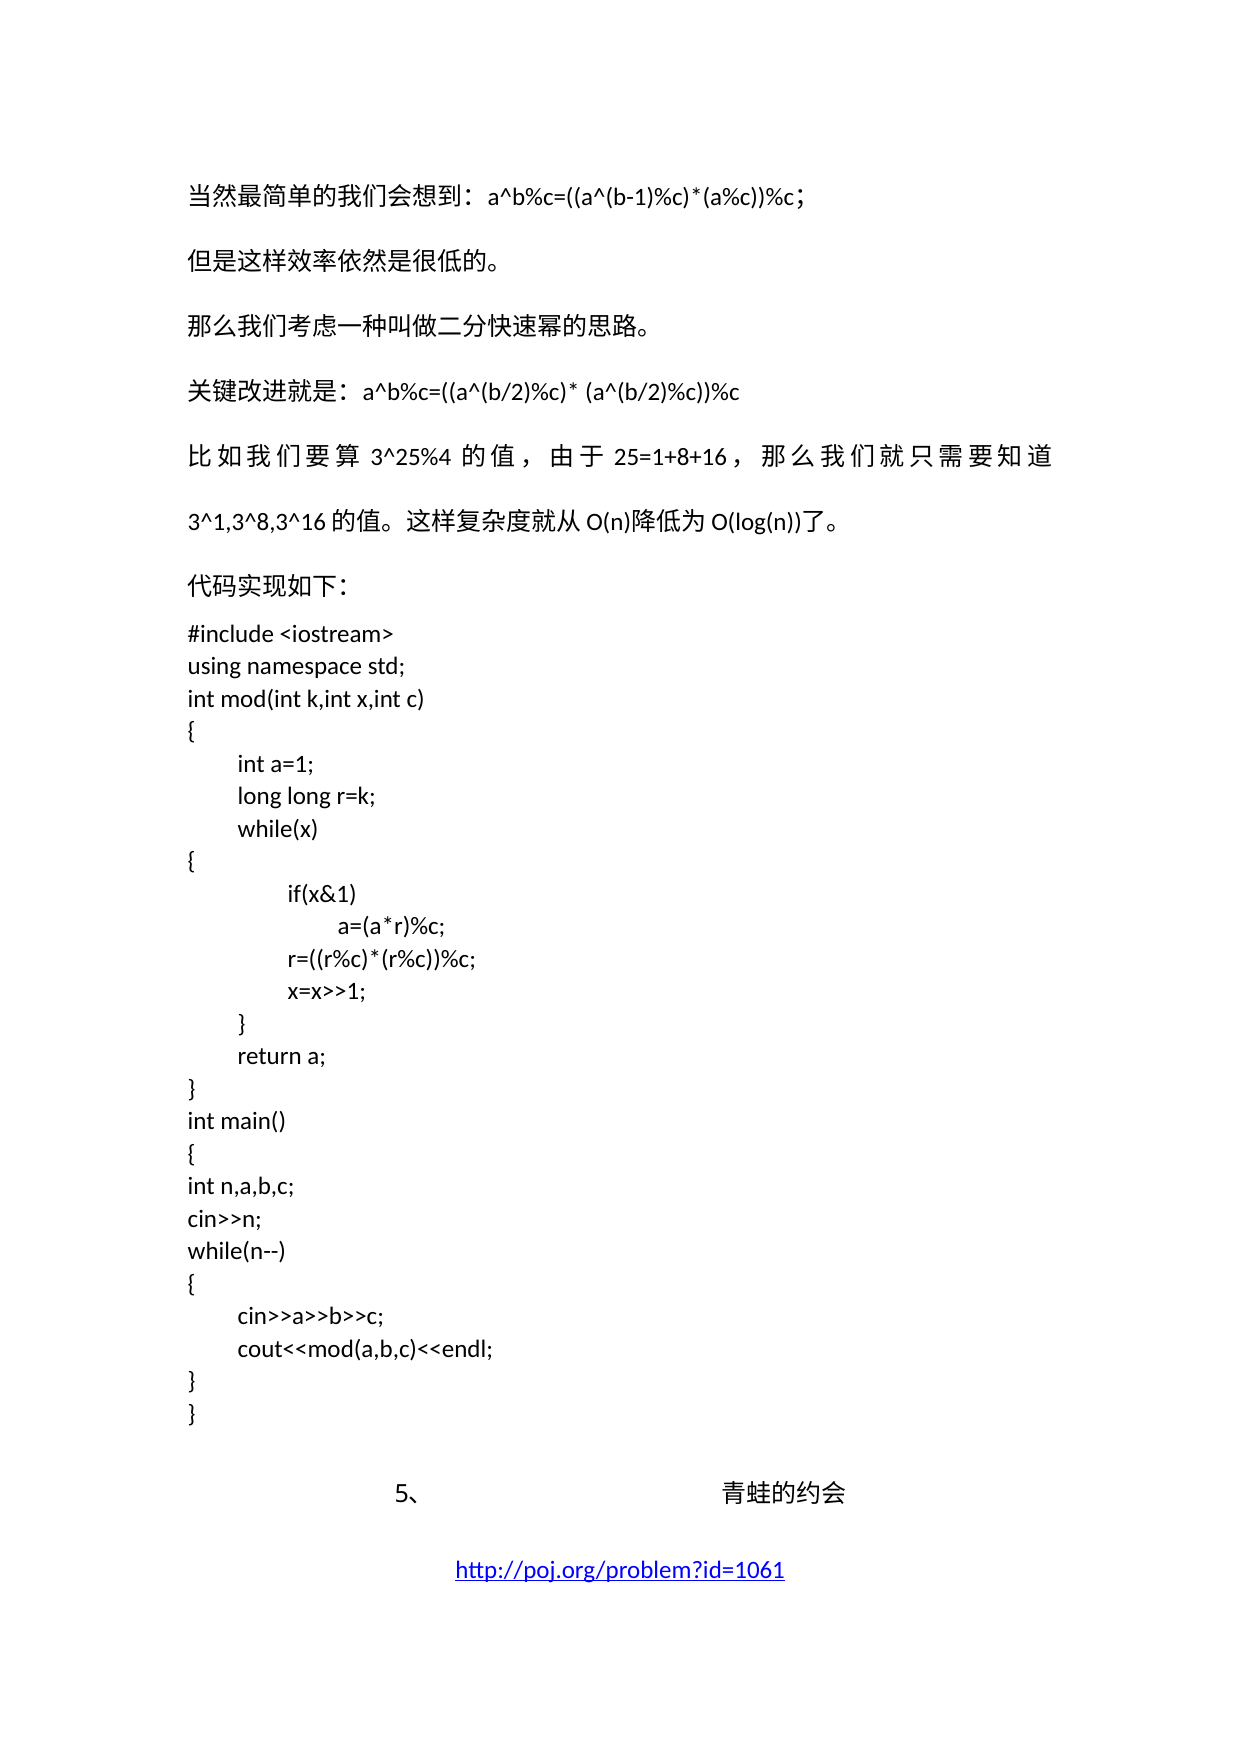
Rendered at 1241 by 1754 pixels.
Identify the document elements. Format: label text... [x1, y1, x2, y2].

text using namespace std; [187, 649, 1053, 682]
text int n,a,b,c; [187, 1169, 1053, 1202]
text a=(a*r)%c; [187, 909, 1053, 942]
text #include <iostream> [187, 617, 1053, 649]
text { [187, 714, 1053, 747]
subtitle 青蛙的约会 [187, 1459, 1053, 1524]
text cin>>n; [187, 1202, 1053, 1234]
text 关键改进就是：a^b%c=((a^(b/2)%c)* (a^(b/2)%c))%c [187, 357, 1053, 422]
text while(n--) [187, 1234, 1053, 1267]
text http://poj.org/problem?id=1061 [187, 1553, 1053, 1585]
text 当然最简单的我们会想到：a^b%c=((a^(b-1)%c)*(a%c))%c； [187, 162, 1053, 227]
text return a; [187, 1039, 1053, 1072]
text } [187, 1364, 1053, 1397]
text { [187, 1267, 1053, 1299]
text 那么我们考虑一种叫做二分快速幂的思路。 [187, 292, 1053, 357]
text } [187, 1072, 1053, 1104]
text { [187, 844, 1053, 877]
text int mod(int k,int x,int c) [187, 682, 1053, 714]
text while(x) [187, 812, 1053, 844]
text x=x>>1; [187, 974, 1053, 1007]
text int a=1; [187, 747, 1053, 779]
text cin>>a>>b>>c; [187, 1299, 1053, 1332]
text r=((r%c)*(r%c))%c; [187, 942, 1053, 974]
text long long r=k; [187, 779, 1053, 812]
text 比如我们要算3^25%4的值，由于25=1+8+16，那么我们就只需要知道3^1,3^8,3^16的值。这样复杂度就从O(n)降低为O(log(n))了。 [187, 422, 1053, 552]
text } [187, 1007, 1053, 1039]
text cout<<mod(a,b,c)<<endl; [187, 1332, 1053, 1364]
text 代码实现如下： [187, 552, 1053, 617]
text { [187, 1137, 1053, 1169]
text if(x&1) [187, 877, 1053, 909]
text 但是这样效率依然是很低的。 [187, 227, 1053, 292]
text } [187, 1397, 1053, 1429]
text int main() [187, 1104, 1053, 1137]
